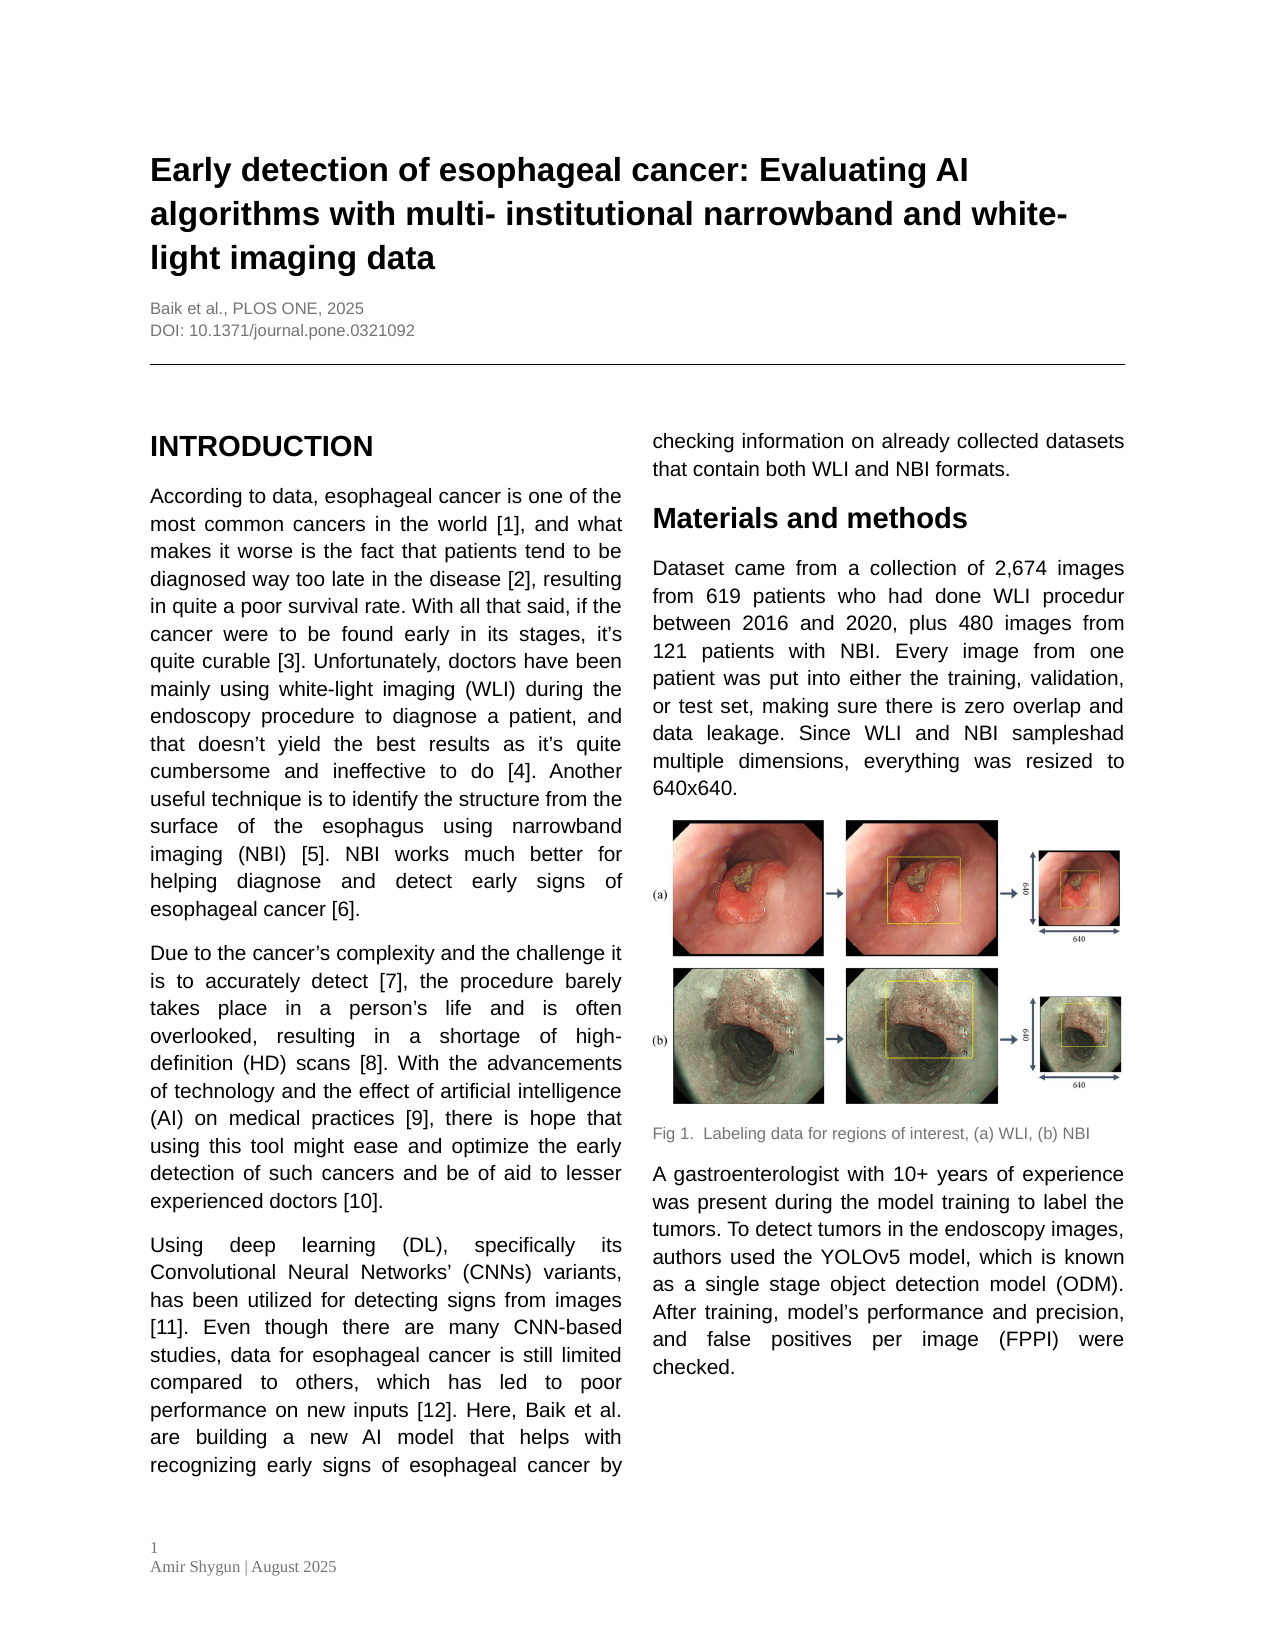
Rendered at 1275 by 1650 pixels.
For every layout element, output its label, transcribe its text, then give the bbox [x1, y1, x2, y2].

subtitle Baik et al., PLOS ONE, 2025 DOI: 10.1371/journal.pone.0321092 [150, 299, 1125, 364]
text Due to the cancer’s complexity and the challenge it is to accurately detect [7], the procedure barely takes place in a person’s life and is often overlooked, resulting in a shortage of high-definition (HD) scans [8]. With the advancements of technology and the effect of artificial intelligence (AI) on medical practices [9], there is hope that using this tool might ease and optimize the early detection of such cancers and be of aid to lesser experienced doctors [10]. [150, 941, 623, 1212]
subtitle INTRODUCTION [150, 429, 623, 463]
text A gastroenterologist with 10+ years of experience was present during the model training to label the tumors. To detect tumors in the endoscopy images, authors used the YOLOv5 model, which is known as a single stage object detection model (ODM). After training, model’s performance and precision, and false positives per image (FPPI) were checked. [652, 1162, 1125, 1378]
text Using deep learning (DL), specifically its Convolutional Neural Networks’ (CNNs) variants, has been utilized for detecting signs from images [11]. Even though there are many CNN-based studies, data for esophageal cancer is still limited compared to others, which has led to poor performance on new inputs [12]. Here, Baik et al. are building a new AI model that helps with recognizing early signs of esophageal cancer by checking information on already collected datasets that contain both WLI and NBI formats. [150, 1233, 623, 1477]
subtitle Materials and methods [652, 501, 1125, 534]
text According to data, esophageal cancer is one of the most common cancers in the world [1], and what makes it worse is the fact that patients tend to be diagnosed way too late in the disease [2], resulting in quite a poor survival rate. With all that said, if the cancer were to be found early in its stages, it’s quite curable [3]. Unfortunately, doctors have been mainly using white-light imaging (WLI) during the endoscopy procedure to diagnose a patient, and that doesn’t yield the best results as it’s quite cumbersome and ineffective to do [4]. Another useful technique is to identify the structure from the surface of the esophagus using narrowband imaging (NBI) [5]. NBI works much better for helping diagnose and detect early signs of esophageal cancer [6]. [150, 484, 623, 921]
subtitle Fig 1. Labeling data for regions of interest, (a) WLI, (b) NBI [652, 1123, 1125, 1143]
text Dataset came from a collection of 2,674 images from 619 patients who had done WLI procedur between 2016 and 2020, plus 480 images from 121 patients with NBI. Every image from one patient was put into either the training, validation, or test set, making sure there is zero overlap and data leakage. Since WLI and NBI sampleshad multiple dimensions, everything was resized to 640x640. [652, 556, 1125, 800]
picture [652, 820, 1125, 1104]
subtitle Early detection of esophageal cancer: Evaluating AI algorithms with multi- institutional narrowband and white-light imaging data [150, 150, 1125, 277]
